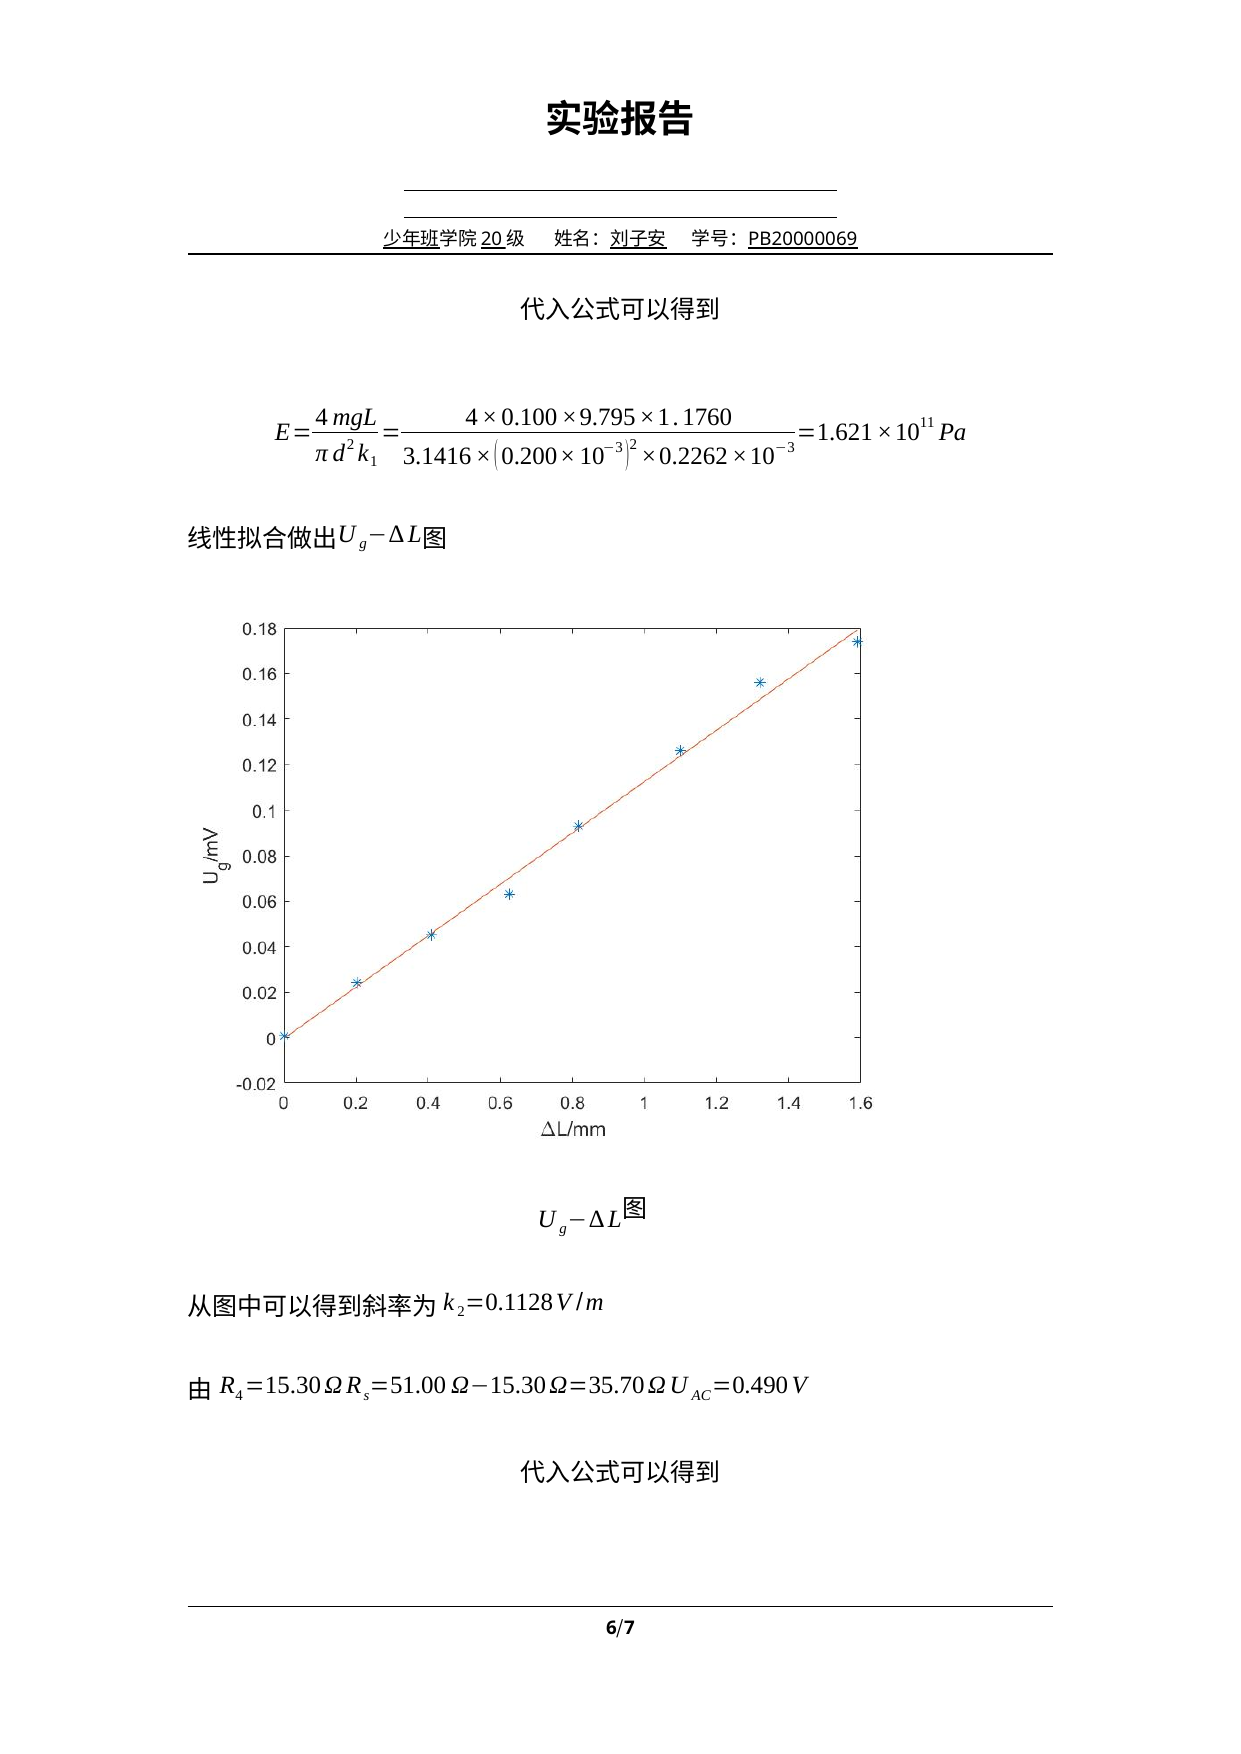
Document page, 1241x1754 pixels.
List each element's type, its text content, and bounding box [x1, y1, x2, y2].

picture [187, 586, 931, 1144]
text 图 [187, 1189, 1053, 1254]
text 线性拟合做出图 [187, 504, 1053, 569]
text 代入公式可以得到 [187, 1438, 1053, 1503]
text 由 [187, 1355, 1053, 1420]
text 代入公式可以得到 [187, 276, 1053, 487]
text 从图中可以得到斜率为 [187, 1272, 1053, 1337]
